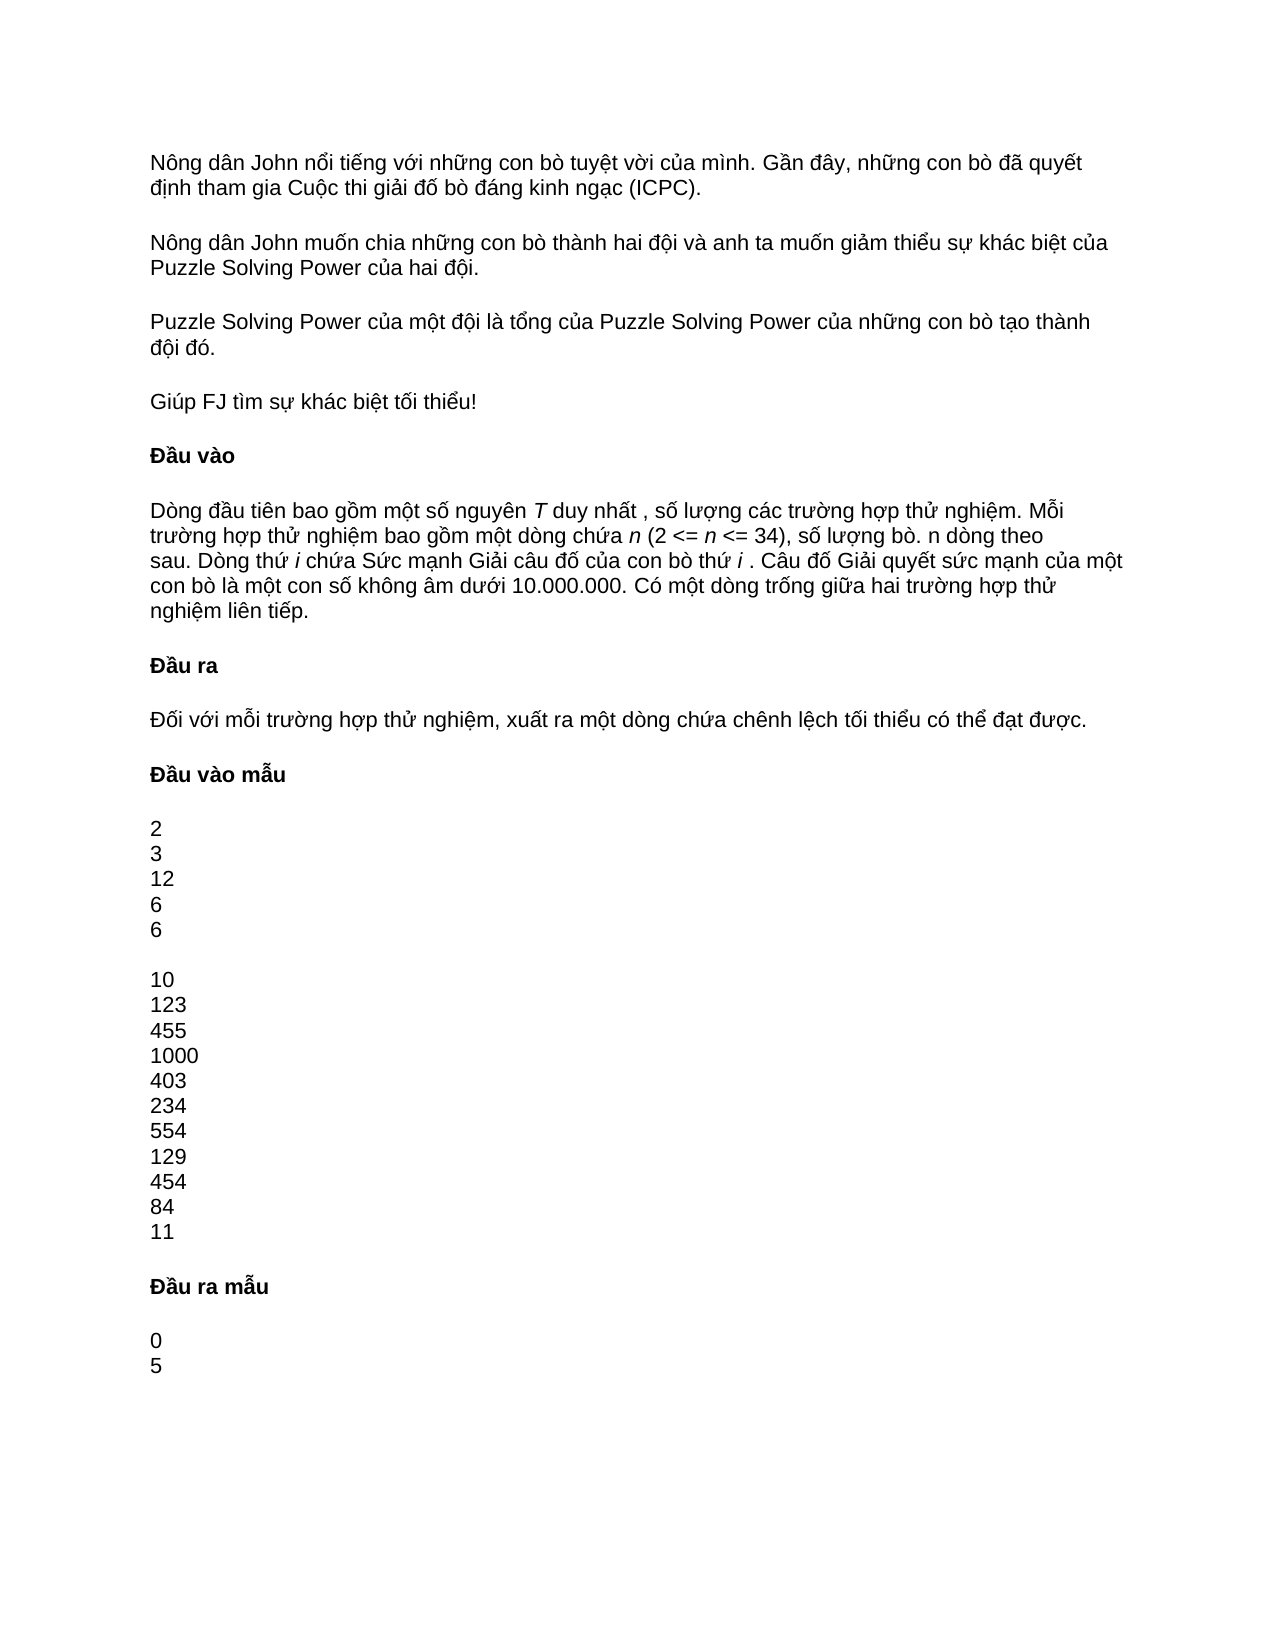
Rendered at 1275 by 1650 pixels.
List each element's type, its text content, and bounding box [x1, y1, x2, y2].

text 2 3 12 6 6 10 123 455 1000 403 234 554 129 454 84 11 [150, 816, 1125, 1244]
text Đầu ra mẫu [150, 1273, 1125, 1299]
text 0 5 [150, 1328, 1125, 1378]
text Đầu vào [150, 443, 1125, 468]
text Giúp FJ tìm sự khác biệt tối thiểu! [150, 389, 1125, 414]
text Nông dân John nổi tiếng với những con bò tuyệt vời của mình. Gần đây, những con bò đã quyết định tham gia Cuộc thi giải đố bò đáng kinh ngạc (ICPC). [150, 150, 1125, 200]
text Đầu ra [150, 653, 1125, 678]
text Puzzle Solving Power của một đội là tổng của Puzzle Solving Power của những con bò tạo thành đội đó. [150, 309, 1125, 359]
text Dòng đầu tiên bao gồm một số nguyên T duy nhất , số lượng các trường hợp thử nghiệm. Mỗi trường hợp thử nghiệm bao gồm một dòng chứa n (2 <= n <= 34), số lượng bò. n dòng theo sau. Dòng thứ i chứa Sức mạnh Giải câu đố của con bò thứ i . Câu đố Giải quyết sức mạnh của một con bò là một con số không âm dưới 10.000.000. Có một dòng trống giữa hai trường hợp thử nghiệm liên tiếp. [150, 497, 1125, 623]
text Đầu vào mẫu [150, 761, 1125, 787]
text Nông dân John muốn chia những con bò thành hai đội và anh ta muốn giảm thiểu sự khác biệt của Puzzle Solving Power của hai đội. [150, 229, 1125, 280]
text Đối với mỗi trường hợp thử nghiệm, xuất ra một dòng chứa chênh lệch tối thiểu có thể đạt được. [150, 707, 1125, 732]
